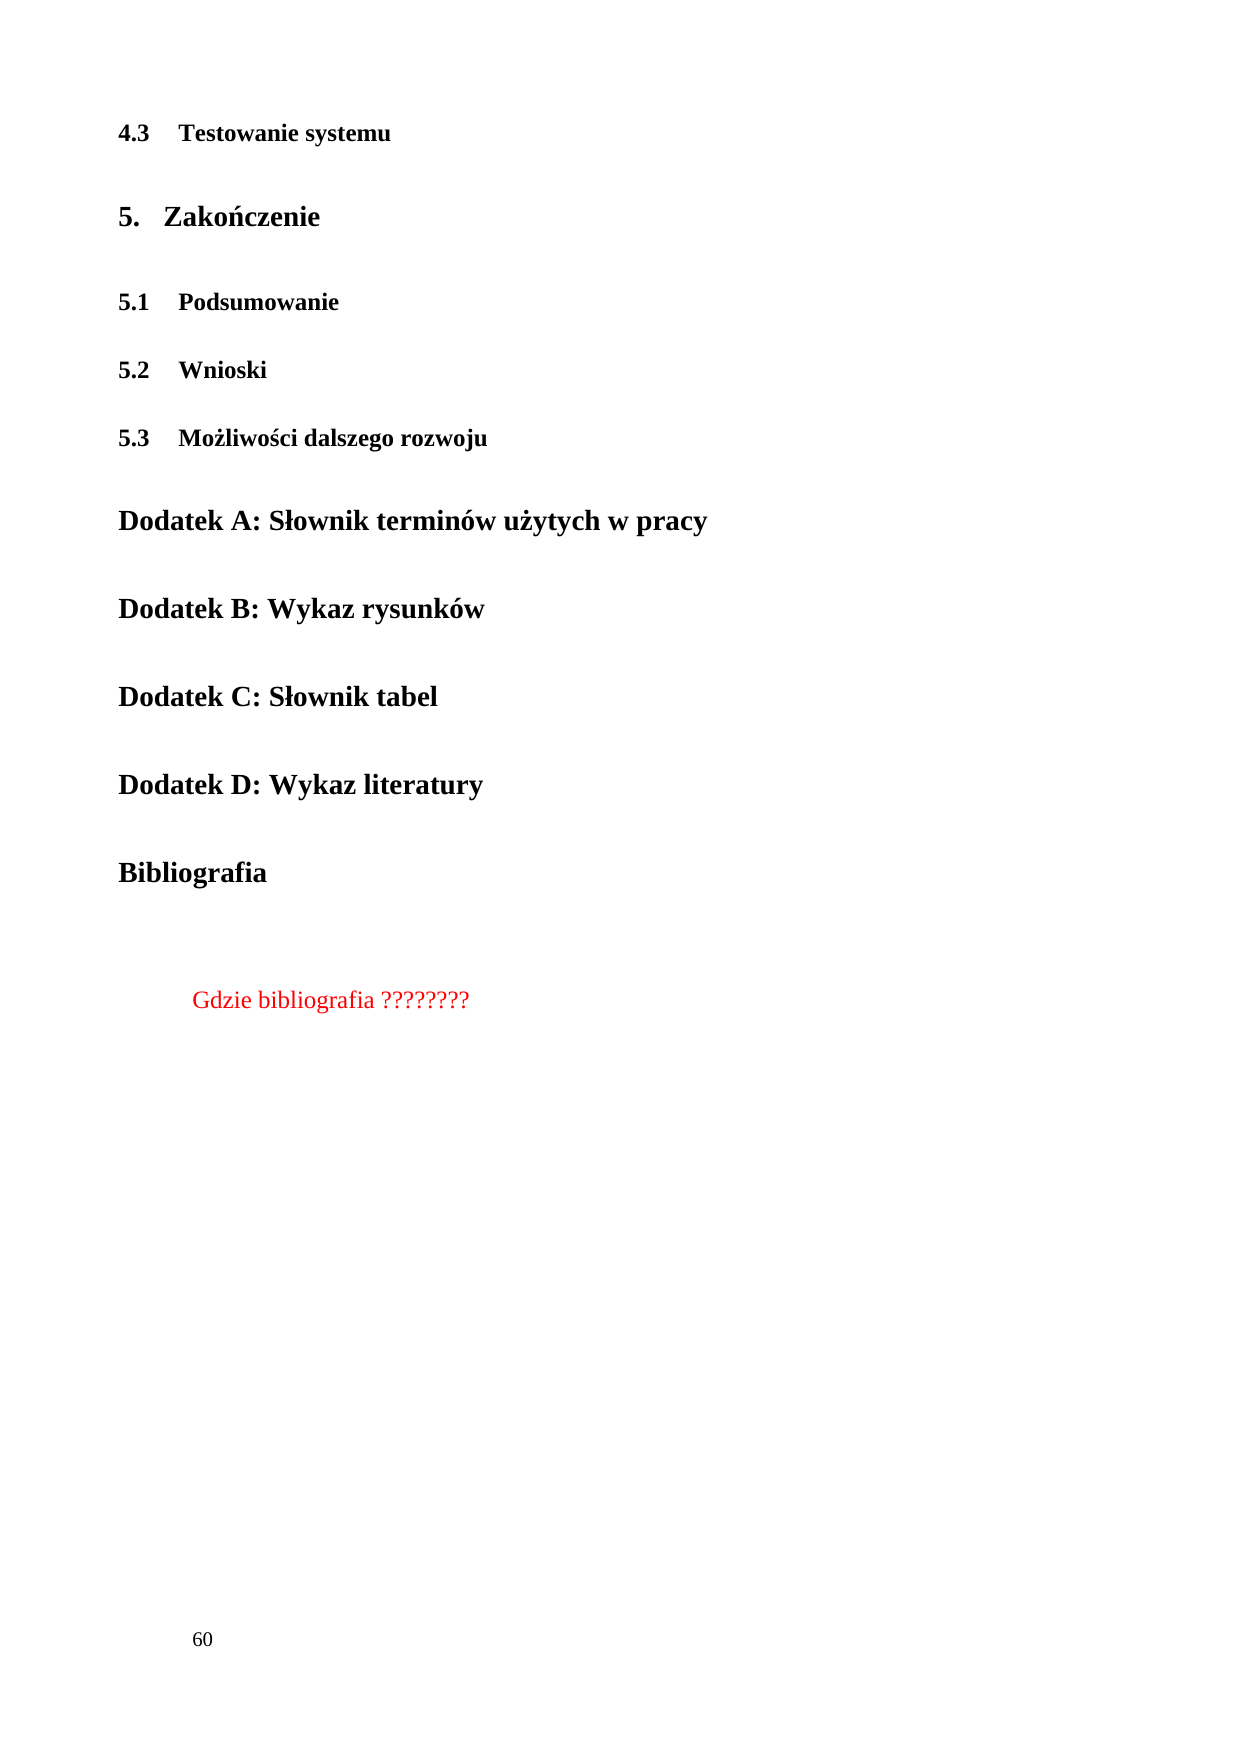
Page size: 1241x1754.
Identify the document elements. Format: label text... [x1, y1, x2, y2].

text Gdzie bibliografia ???????? [118, 986, 1122, 1014]
subtitle Zakończenie [118, 199, 1122, 232]
subtitle Dodatek A: Słownik terminów użytych w pracy [118, 503, 1122, 537]
subtitle Dodatek D: Wykaz literatury [118, 767, 1122, 800]
subtitle Bibliografia [118, 855, 1122, 888]
subtitle Wnioski [118, 355, 1122, 383]
subtitle Podsumowanie [118, 287, 1122, 315]
subtitle Dodatek B: Wykaz rysunków [118, 591, 1122, 625]
subtitle Dodatek C: Słownik tabel [118, 679, 1122, 713]
subtitle Możliwości dalszego rozwoju [118, 423, 1122, 452]
subtitle Testowanie systemu [118, 118, 1122, 147]
